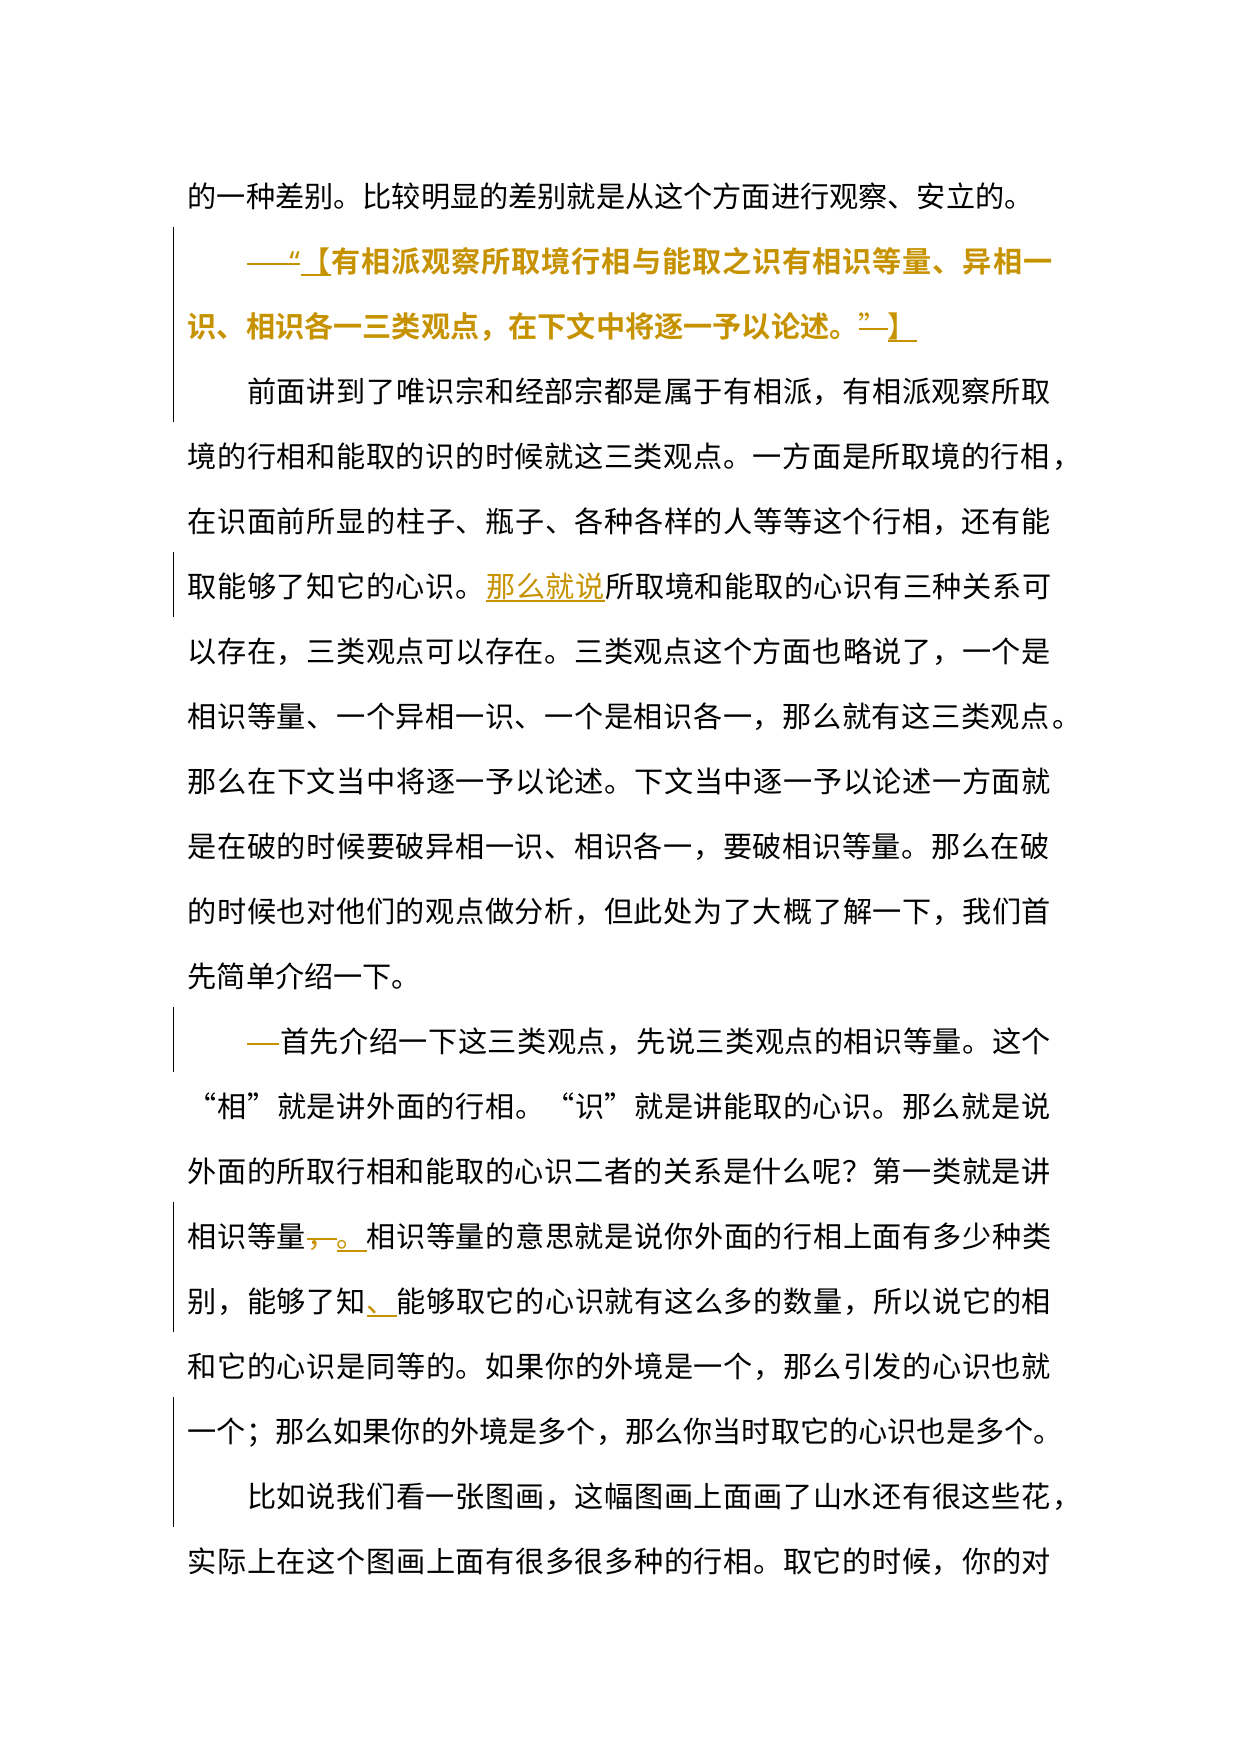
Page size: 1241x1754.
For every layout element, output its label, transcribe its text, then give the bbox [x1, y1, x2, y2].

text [187, 162, 1053, 227]
text 前面讲到了唯识宗和经部宗都是属于有相派，有相派观察所取境的行相和能取的识的时候就这三类观点。一方面是所取境的行相，在识面前所显的柱子、瓶子、各种各样的人等等这个行相，还有能取能够了知它的心识。所取境和能取的心识有三种关系可以存在，三类观点可以存在。三类观点这个方面也略说了，一个是相识等量、一个异相一识、一个是相识各一，那么就有这三类观点。那么在下文当中将逐一予以论述。下文当中逐一予以论述一方面就是在破的时候要破异相一识、相识各一，要破相识等量。那么在破的时候也对他们的观点做分析，但此处为了大概了解一下，我们首先简单介绍一下。 [187, 357, 1053, 1007]
text 首先介绍一下这三类观点，先说三类观点的相识等量。这个“相”就是讲外面的行相。“识”就是讲能取的心识。那么就是说外面的所取行相和能取的心识二者的关系是什么呢？第一类就是讲相识等量相识等量的意思就是说你外面的行相上面有多少种类别，能够了知能够取它的心识就有这么多的数量，所以说它的相和它的心识是同等的。如果你的外境是一个，那么引发的心识也就一个；那么如果你的外境是多个，那么你当时取它的心识也是多个。 [187, 1007, 1053, 1462]
text 有相派观察所取境行相与能取之识有相识等量、异相一识、相识各一三类观点，在下文中将逐一予以论述。 [187, 227, 1053, 357]
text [187, 1462, 1053, 1592]
